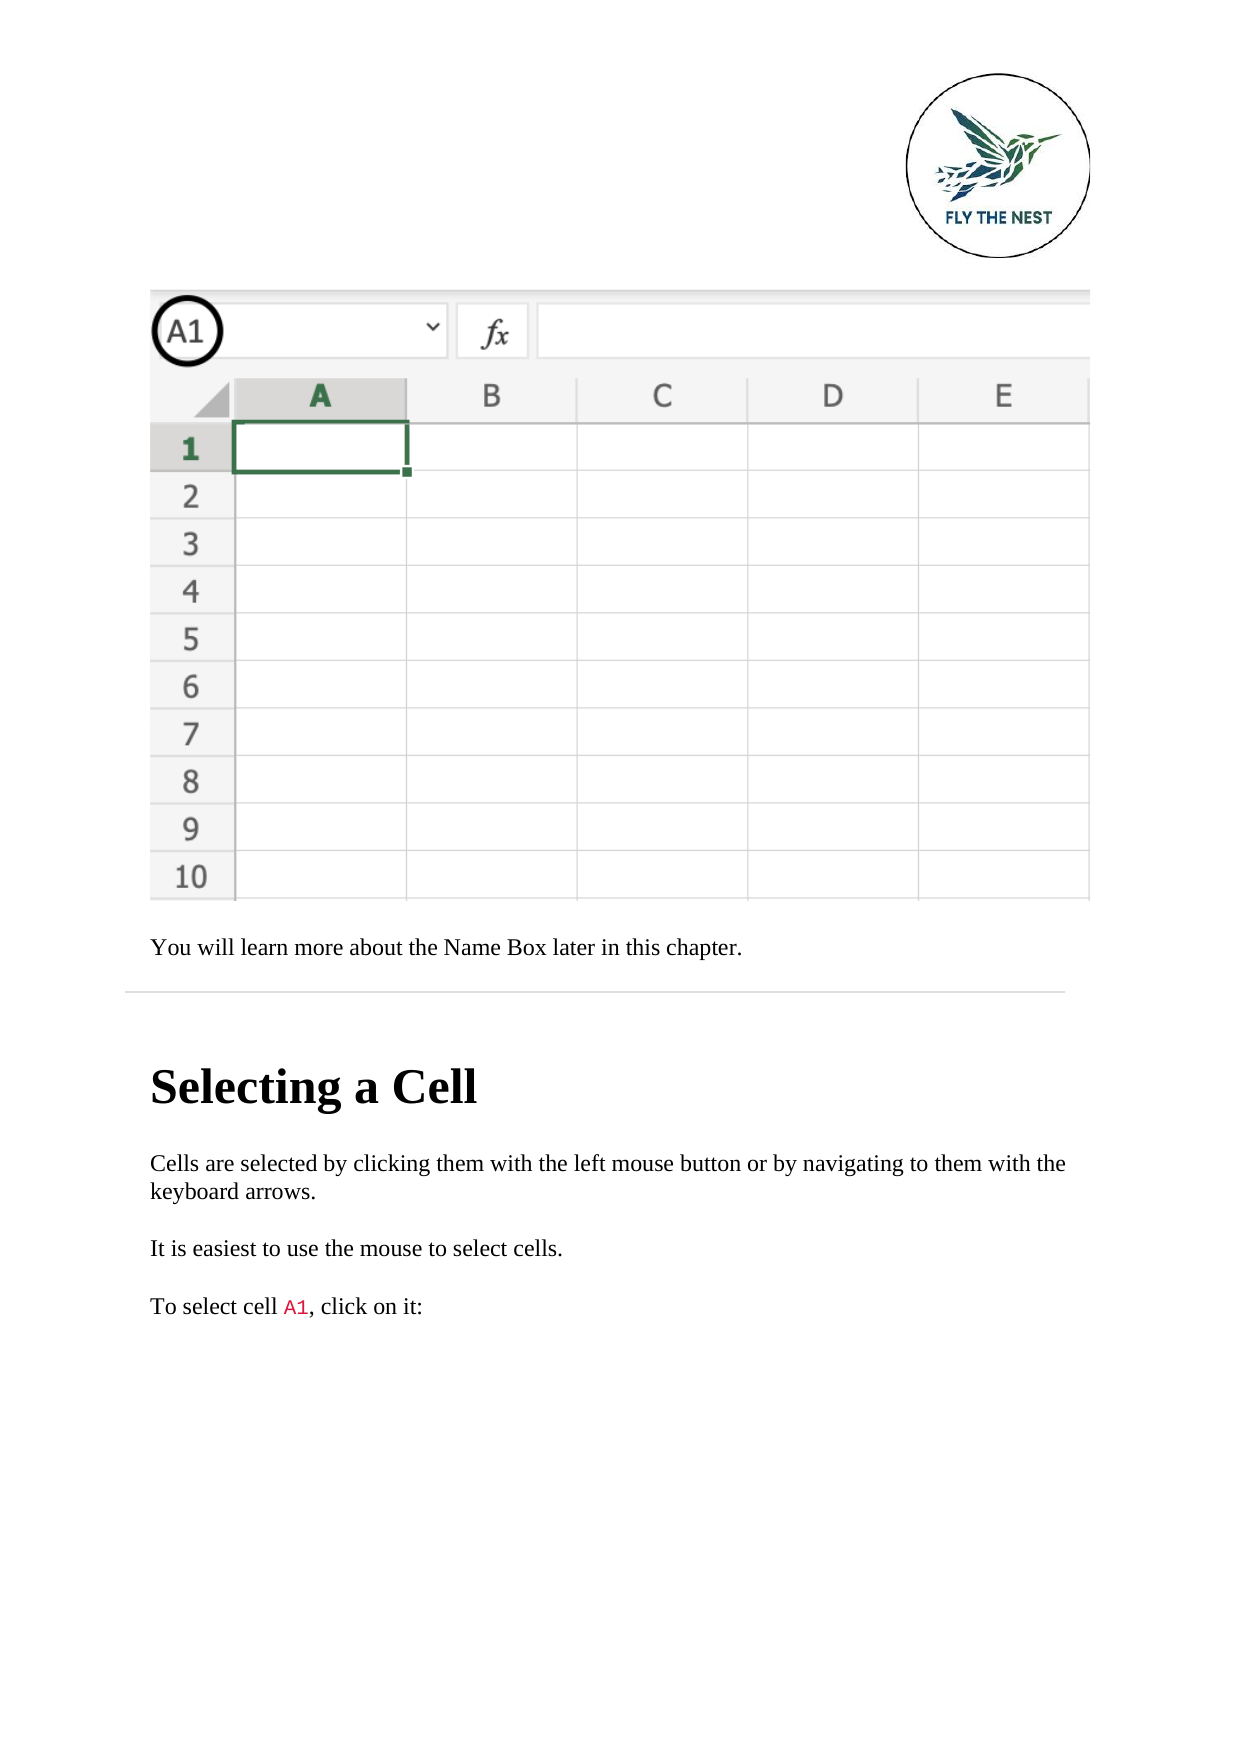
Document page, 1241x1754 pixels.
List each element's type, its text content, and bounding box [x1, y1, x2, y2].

text Selecting a Cell [150, 1057, 1090, 1115]
text To select cell A1, click on it: [150, 1292, 1090, 1321]
picture [905, 73, 1091, 258]
text You will learn more about the Name Box later in this chapter. [150, 933, 1090, 961]
text It is easiest to use the mouse to select cells. [150, 1234, 1090, 1262]
text Cells are selected by clicking them with the left mouse button or by navigating to them with the keyboard arrows. [150, 1149, 1090, 1204]
picture [150, 289, 1091, 901]
